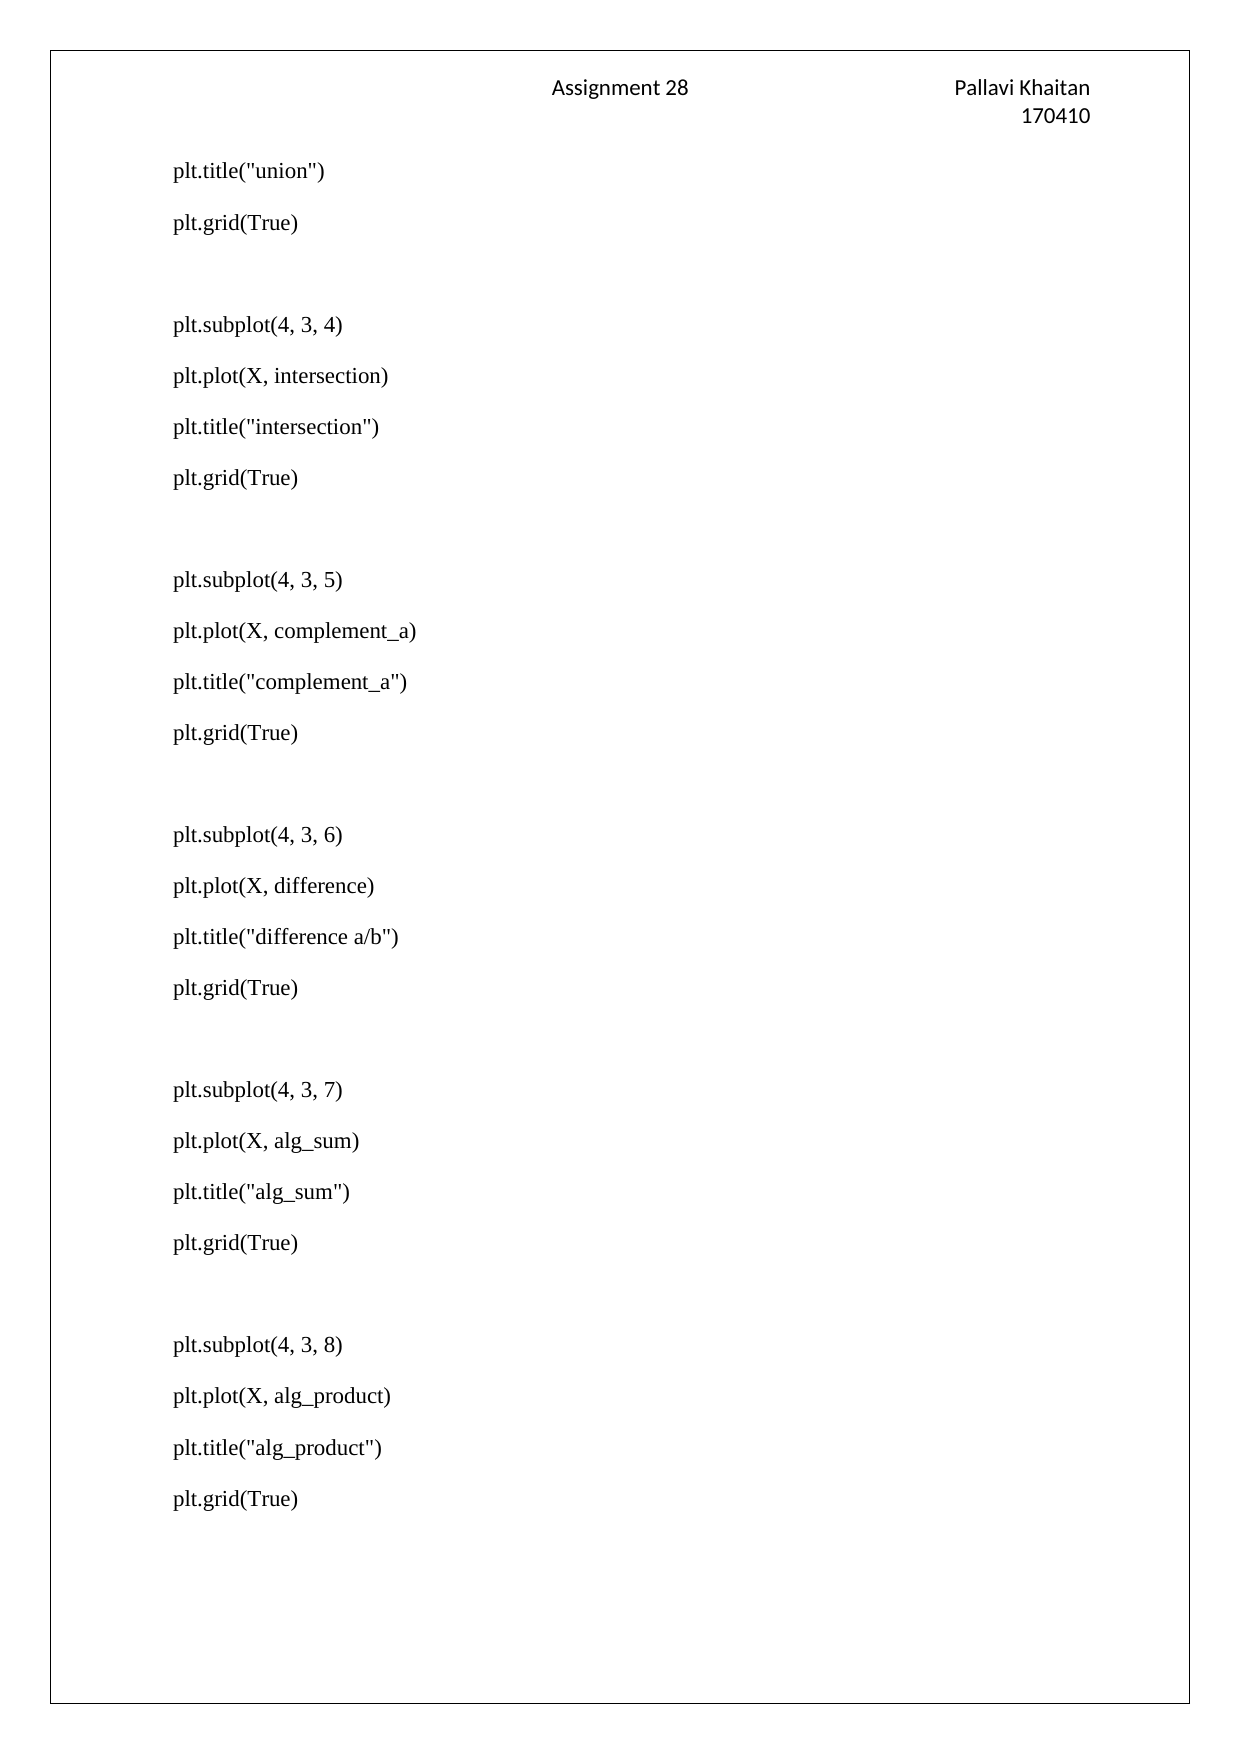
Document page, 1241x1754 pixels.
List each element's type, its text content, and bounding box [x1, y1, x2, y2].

text plt.grid(True) [150, 1229, 1090, 1256]
text plt.subplot(4, 3, 8) [150, 1331, 1090, 1358]
text plt.plot(X, intersection) [150, 362, 1090, 388]
text plt.title("union") [150, 157, 1090, 184]
text plt.subplot(4, 3, 7) [150, 1076, 1090, 1103]
text plt.title("intersection") [150, 413, 1090, 439]
text plt.title("complement_a") [150, 668, 1090, 694]
text plt.grid(True) [150, 974, 1090, 1001]
text plt.plot(X, complement_a) [150, 617, 1090, 643]
text plt.grid(True) [150, 719, 1090, 745]
text plt.subplot(4, 3, 4) [150, 311, 1090, 337]
text plt.title("alg_product") [150, 1433, 1090, 1460]
text plt.title("difference a/b") [150, 923, 1090, 949]
text plt.title("alg_sum") [150, 1178, 1090, 1205]
text plt.grid(True) [150, 1484, 1090, 1511]
text plt.plot(X, alg_sum) [150, 1127, 1090, 1154]
text plt.subplot(4, 3, 6) [150, 821, 1090, 847]
text plt.grid(True) [150, 208, 1090, 235]
text plt.plot(X, difference) [150, 872, 1090, 898]
text plt.plot(X, alg_product) [150, 1382, 1090, 1409]
text plt.subplot(4, 3, 5) [150, 566, 1090, 592]
text plt.grid(True) [150, 464, 1090, 490]
